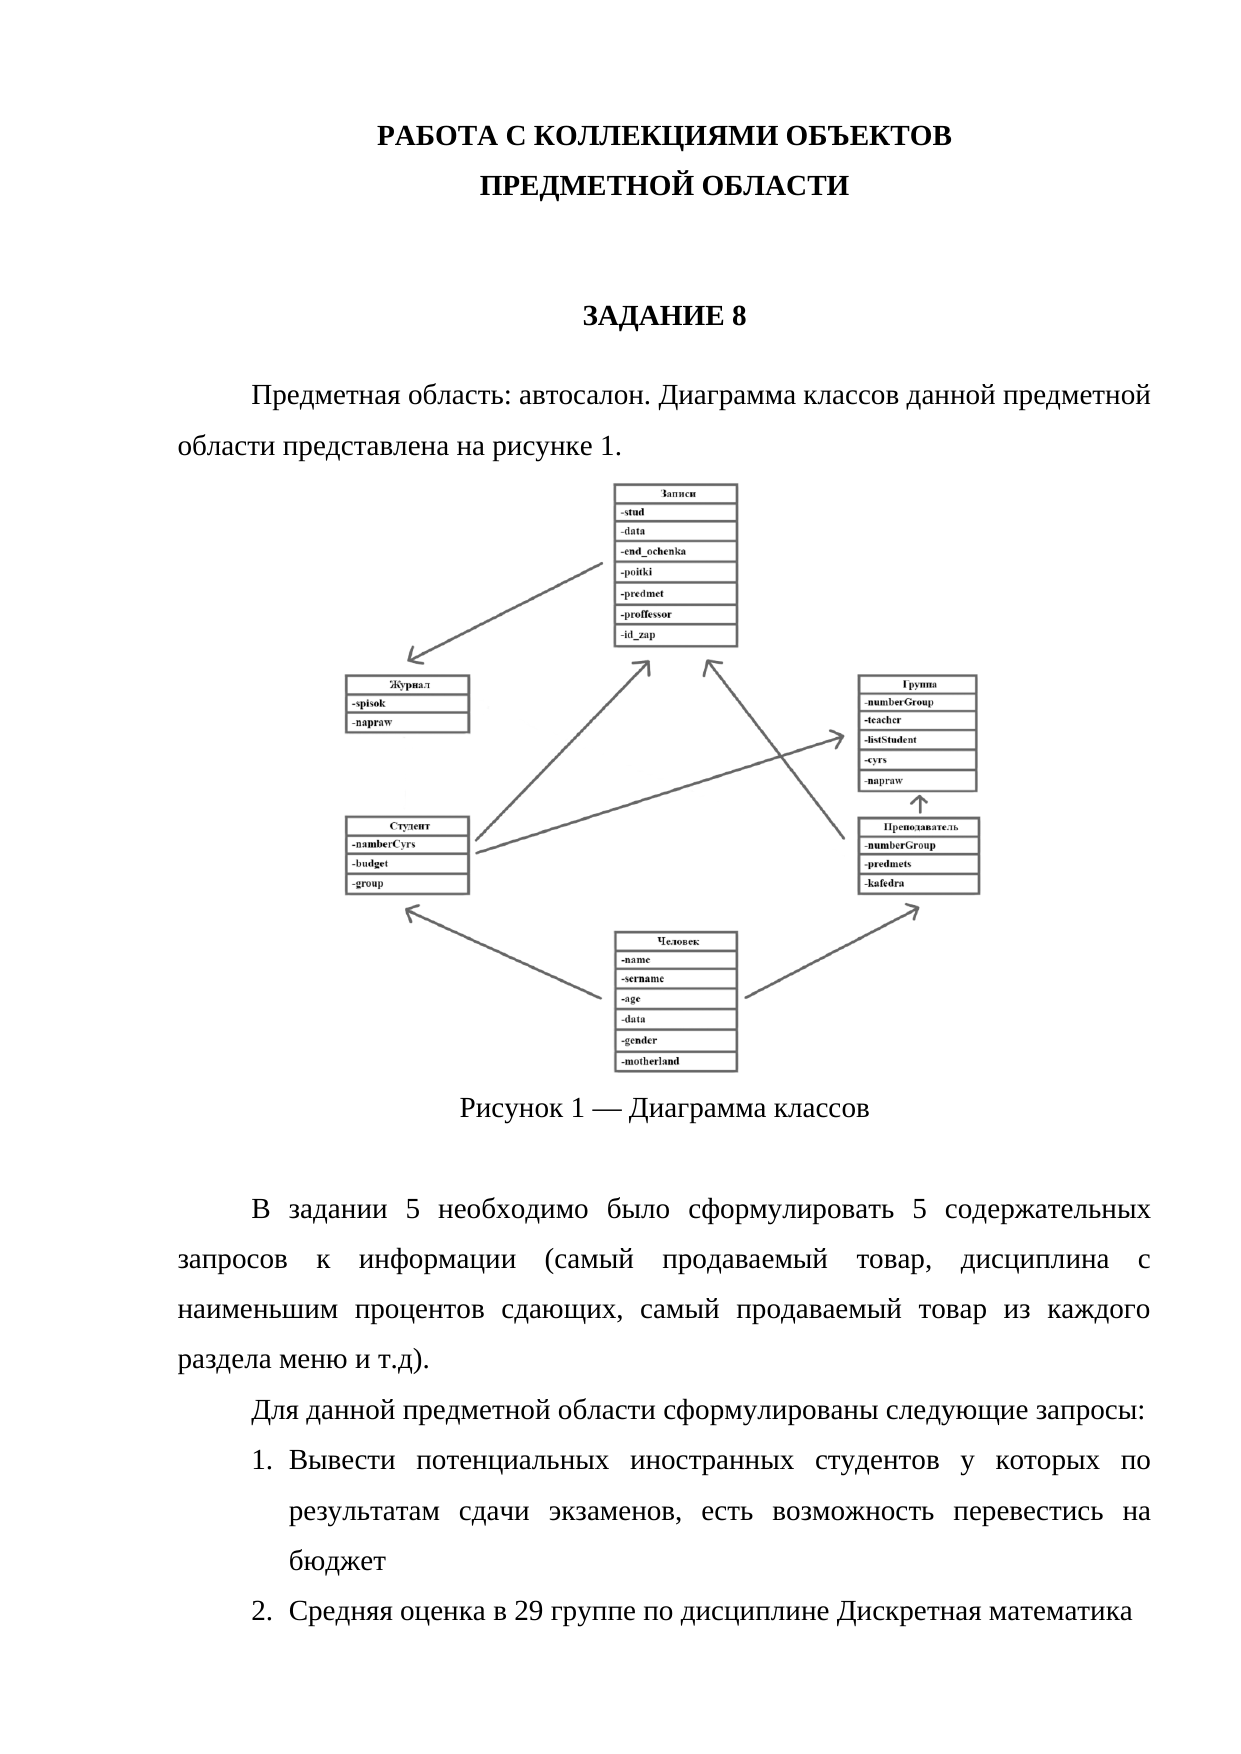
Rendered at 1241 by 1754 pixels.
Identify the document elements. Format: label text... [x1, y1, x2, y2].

text В задании 5 необходимо было сформулировать 5 содержательных запросов к информации (самый продаваемый товар, дисциплина с наименьшим процентов сдающих, самый продаваемый товар из каждого раздела меню и т.д). [177, 1191, 1152, 1375]
subtitle ЗАДАНИЕ 8 [177, 298, 1152, 332]
text Для данной предметной области сформулированы следующие запросы: [177, 1392, 1152, 1426]
subtitle РАБОТА С КОЛЛЕКЦИЯМИ ОБЪЕКТОВ ПРЕДМЕТНОЙ ОБЛАСТИ [177, 118, 1152, 202]
text Рисунок 1 — Диаграмма классов [177, 1090, 1152, 1124]
picture [341, 477, 987, 1076]
list Вывести потенциальных иностранных студентов у которых по результатам сдачи экзаменов, есть возможность перевестись на бюджет [251, 1442, 1152, 1576]
text Предметная область: автосалон. Диаграмма классов данной предметной области представлена на рисунке 1. [177, 377, 1152, 461]
list Средняя оценка в 29 группе по дисциплине Дискретная математика [251, 1593, 1152, 1627]
